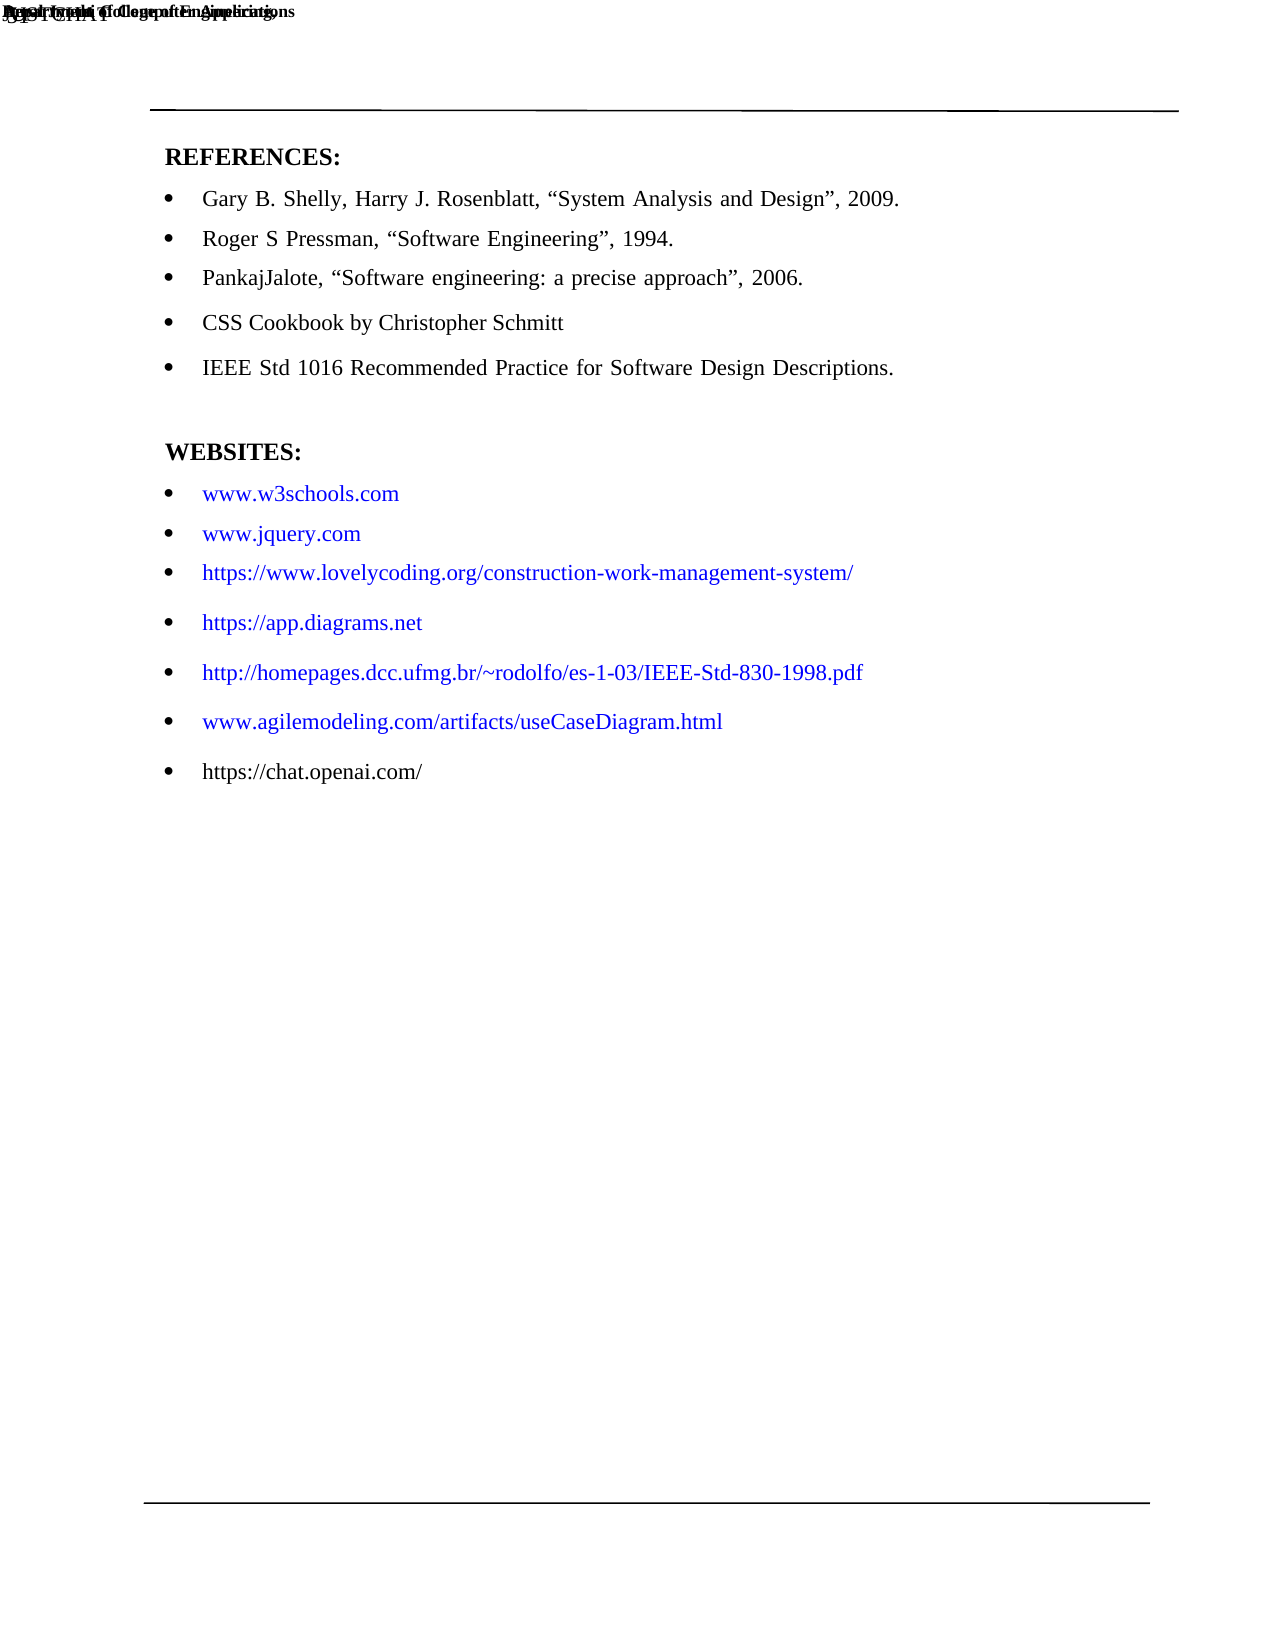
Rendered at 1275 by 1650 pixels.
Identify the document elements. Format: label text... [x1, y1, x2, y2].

list PankajJalote, “Software engineering: a precise approach”, 2006. [164, 264, 1169, 291]
subtitle REFERENCES: [164, 142, 1169, 171]
list https://www.lovelycoding.org/construction-work-management-system/ [164, 559, 1169, 586]
list www.w3schools.com [164, 480, 1169, 507]
list CSS Cookbook by Christopher Schmitt [164, 309, 1169, 335]
list IEEE Std 1016 Recommended Practice for Software Design Descriptions. [164, 354, 1169, 380]
list Gary B. Shelly, Harry J. Rosenblatt, “System Analysis and Design”, 2009. [164, 185, 1169, 211]
list www.jquery.com [164, 520, 1169, 546]
list https://app.diagrams.net [164, 609, 1169, 635]
list www.agilemodeling.com/artifacts/useCaseDiagram.html [164, 708, 1169, 735]
subtitle WEBSITES: [164, 437, 1169, 466]
list http://homepages.dcc.ufmg.br/~rodolfo/es-1-03/IEEE-Std-830-1998.pdf [164, 659, 1169, 685]
list https://chat.openai.com/ [164, 758, 1169, 784]
list Roger S Pressman, “Software Engineering”, 1994. [164, 224, 1169, 251]
